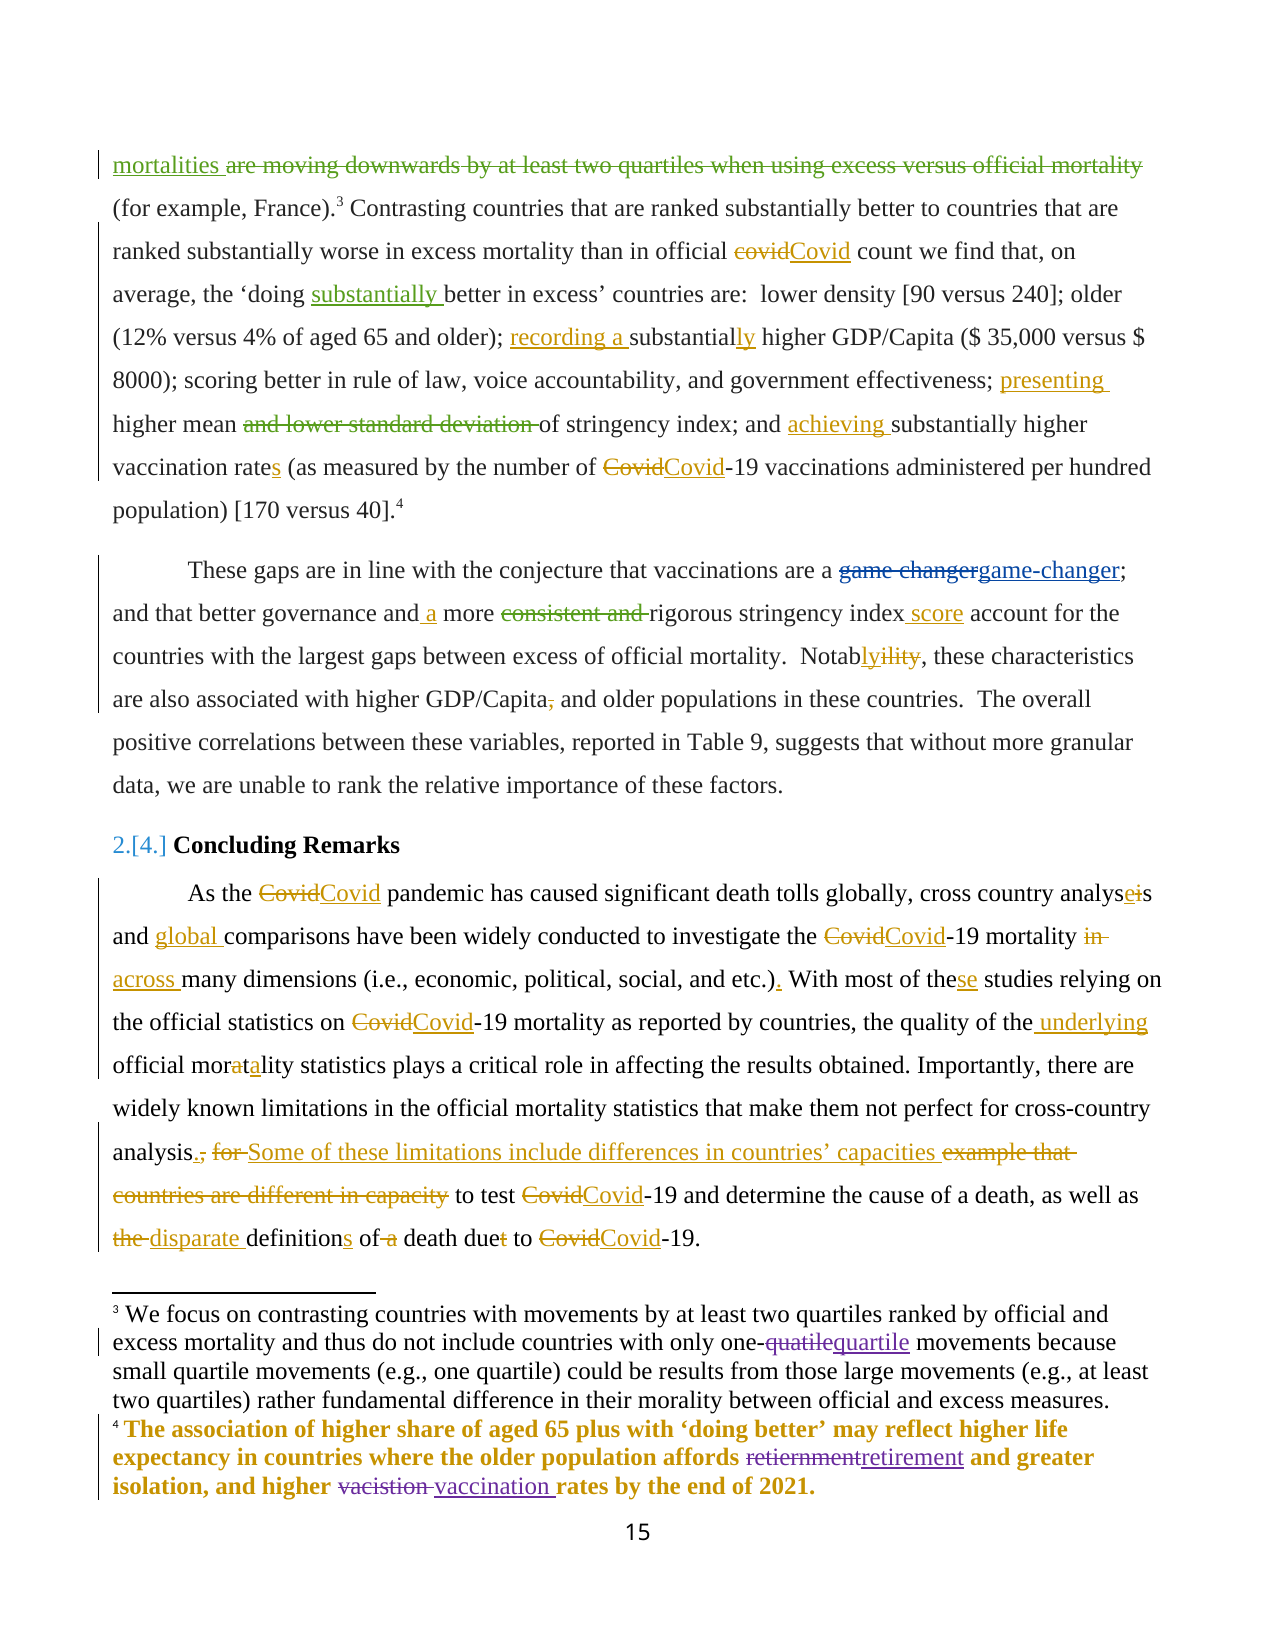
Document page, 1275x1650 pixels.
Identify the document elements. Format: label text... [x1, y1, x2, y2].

text These gaps are in line with the conjecture that vaccinations are a ; and that better governance and more rigorous stringency index account for the countries with the largest gaps between excess of official mortality. Notab, these characteristics are also associated with higher GDP/Capita and older populations in these countries. The overall positive correlations between these variables, reported in Table 9, suggests that without more granular data, we are unable to rank the relative importance of these factors. [112, 555, 1162, 799]
text As the pandemic has caused significant death tolls globally, cross country analyss and comparisons have been widely conducted to investigate the -19 mortality many dimensions (i.e., economic, political, social, and etc.) With most of the studies relying on the official statistics on -19 mortality as reported by countries, the quality of the official mortlity statistics plays a critical role in affecting the results obtained. Importantly, there are widely known limitations in the official mortality statistics that make them not perfect for cross-country analysis to test -19 and determine the cause of a death, as well as definition of death due to -19. [112, 878, 1162, 1252]
list Concluding Remarks [112, 830, 1162, 859]
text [112, 150, 1162, 524]
